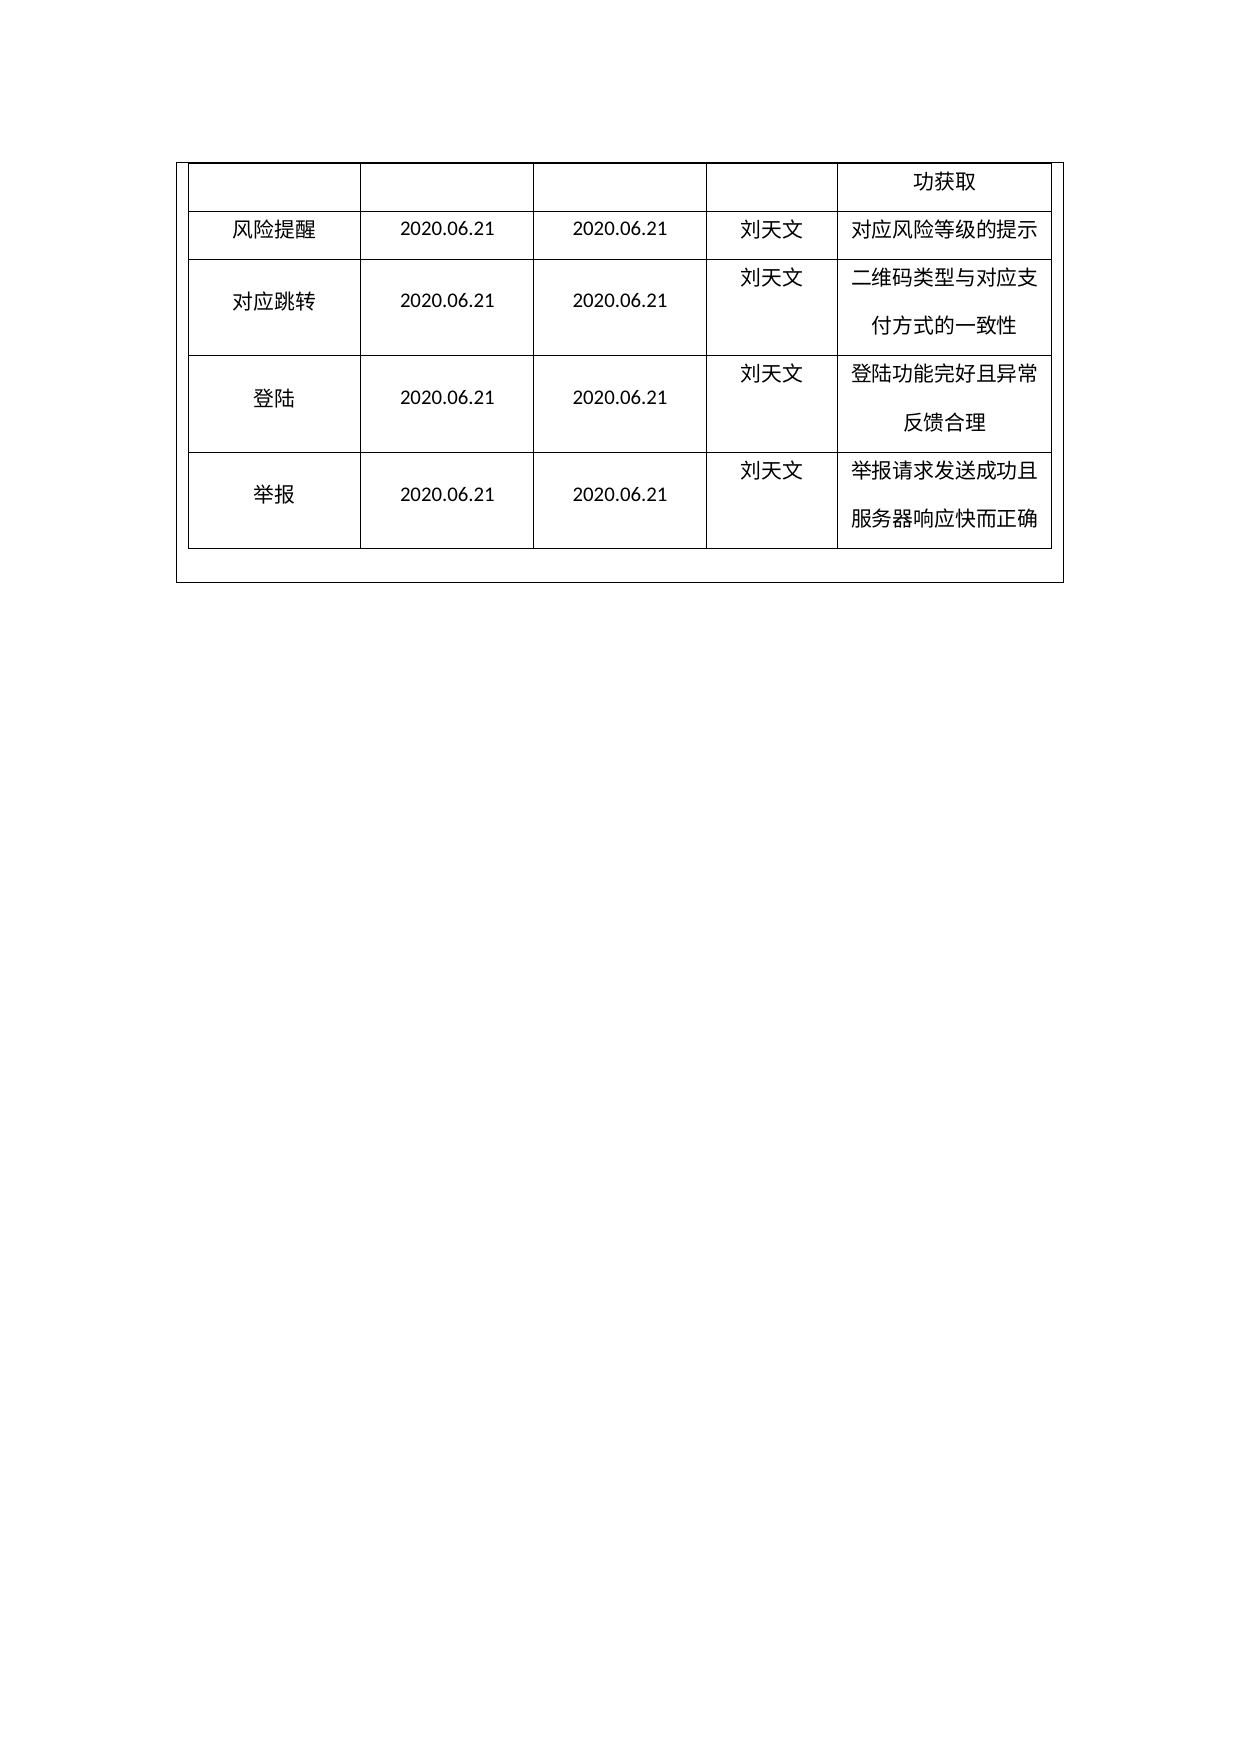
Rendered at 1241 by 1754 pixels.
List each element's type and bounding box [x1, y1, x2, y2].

table_cell [177, 163, 1063, 582]
